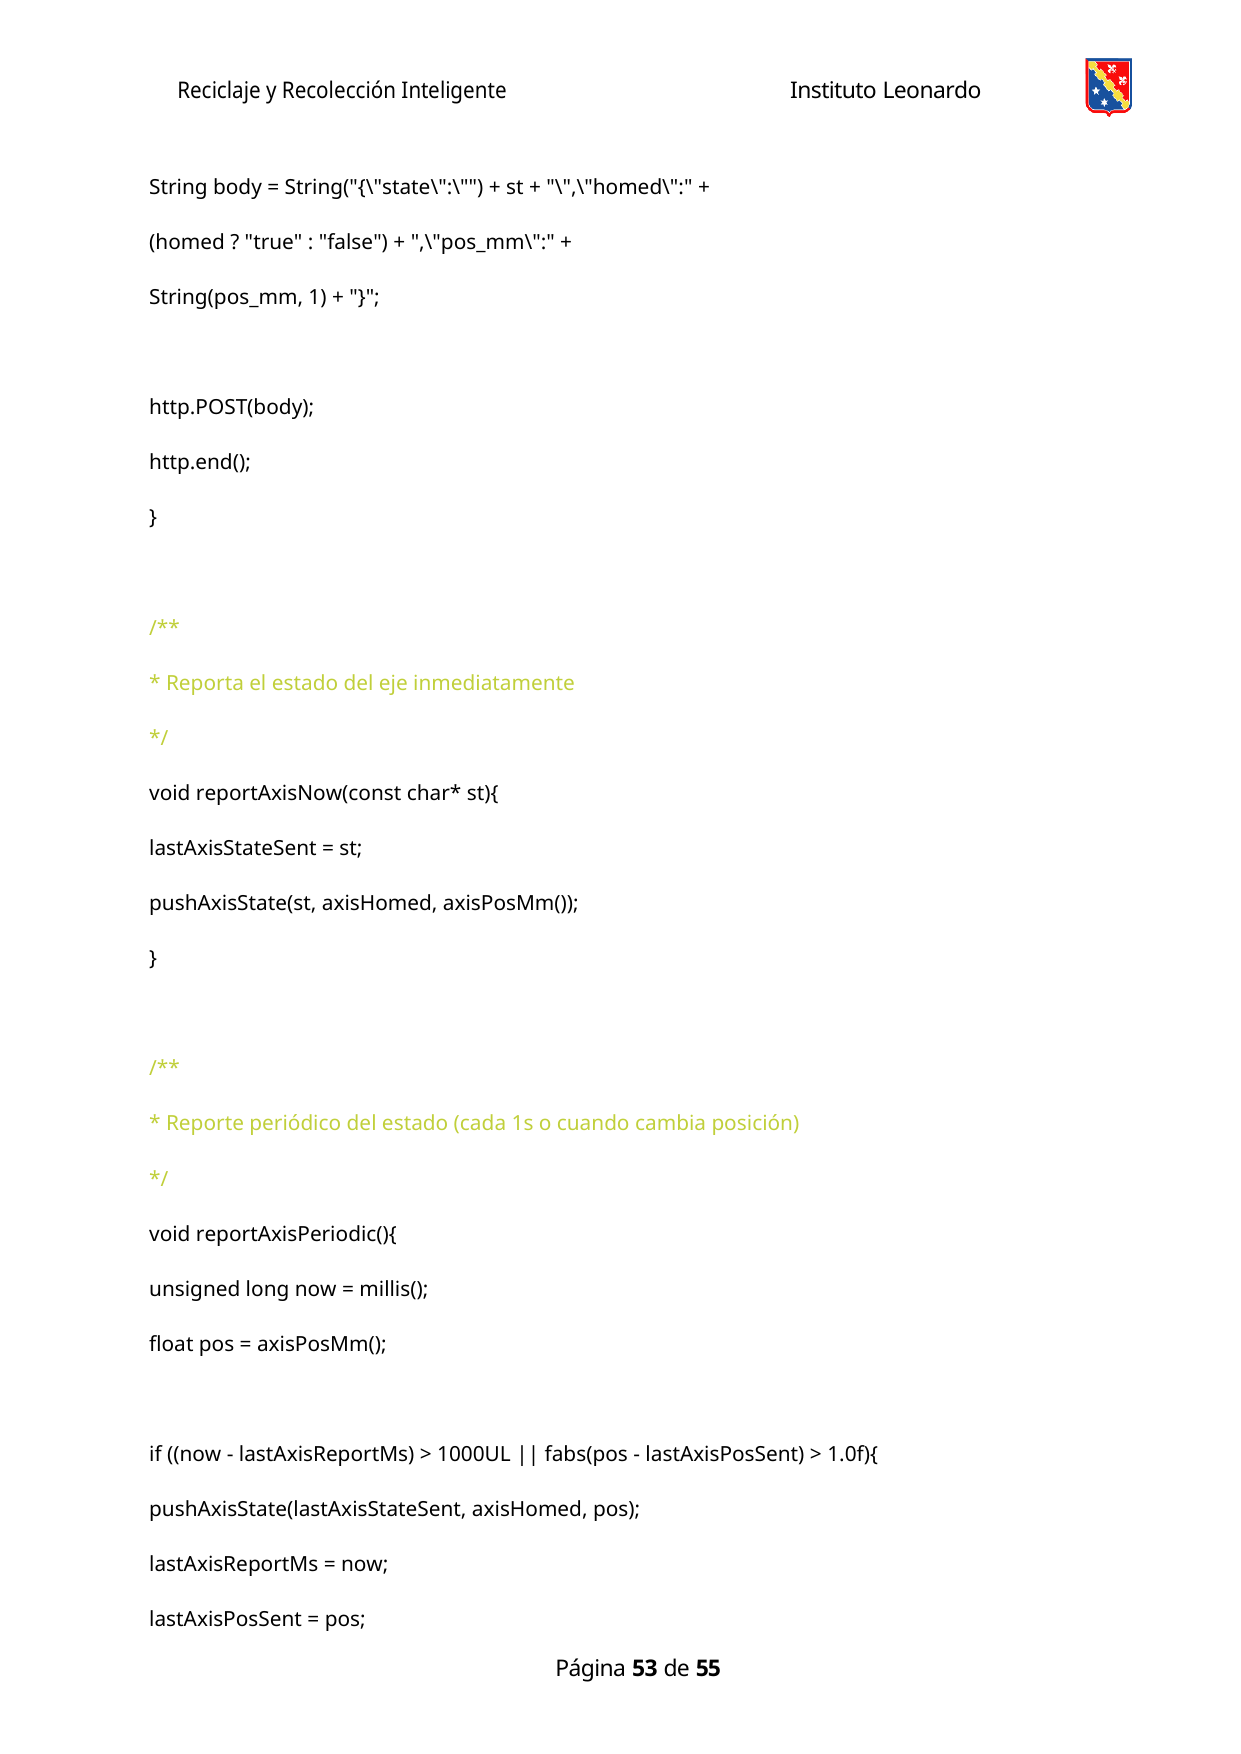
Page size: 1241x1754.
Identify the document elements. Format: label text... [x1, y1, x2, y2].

text } [75, 502, 1063, 531]
text pushAxisState(st, axisHomed, axisPosMm()); [75, 888, 1063, 917]
text (homed ? "true" : "false") + ",\"pos_mm\":" + [75, 227, 1063, 255]
text String body = String("{\"state\":\"") + st + "\",\"homed\":" + [75, 172, 1063, 200]
text http.POST(body); [75, 392, 1063, 421]
text lastAxisReportMs = now; [75, 1549, 1063, 1578]
text } [75, 943, 1063, 972]
text http.end(); [75, 447, 1063, 476]
text unsigned long now = millis(); [75, 1274, 1063, 1302]
text String(pos_mm, 1) + "}"; [75, 282, 1063, 310]
text pushAxisState(lastAxisStateSent, axisHomed, pos); [75, 1494, 1063, 1523]
text void reportAxisPeriodic(){ [75, 1219, 1063, 1247]
text float pos = axisPosMm(); [75, 1329, 1063, 1357]
text /** [75, 613, 1063, 641]
text */ [75, 1164, 1063, 1192]
text if ((now - lastAxisReportMs) > 1000UL || fabs(pos - lastAxisPosSent) > 1.0f){ [75, 1439, 1063, 1468]
text lastAxisPosSent = pos; [75, 1604, 1063, 1633]
text */ [75, 723, 1063, 751]
text /** [75, 1053, 1063, 1082]
picture [1085, 58, 1132, 117]
text * Reporta el estado del eje inmediatamente [75, 668, 1063, 696]
text void reportAxisNow(const char* st){ [75, 778, 1063, 806]
text * Reporte periódico del estado (cada 1s o cuando cambia posición) [75, 1108, 1063, 1137]
text lastAxisStateSent = st; [75, 833, 1063, 861]
